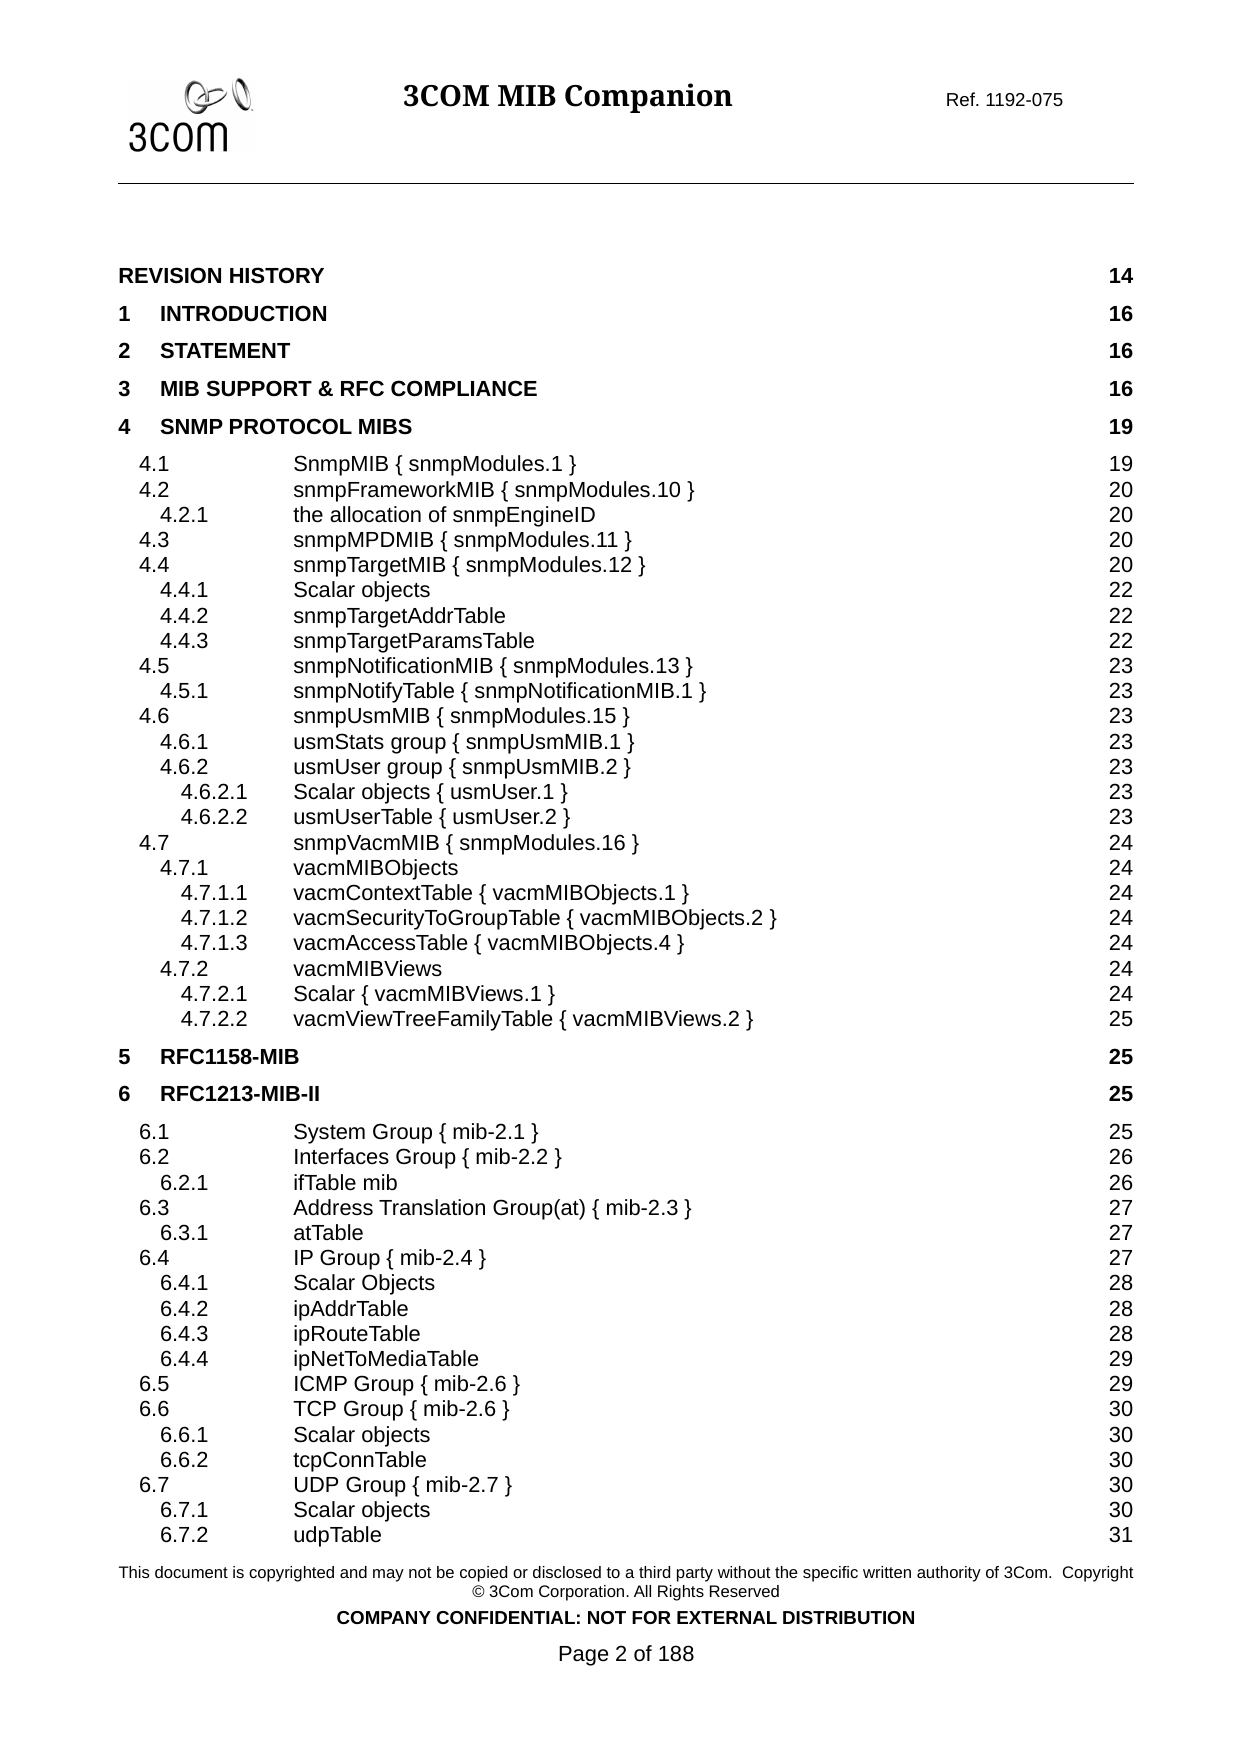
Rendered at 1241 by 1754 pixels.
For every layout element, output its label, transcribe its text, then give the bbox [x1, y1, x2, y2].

text 4.1 SnmpMIB { snmpModules.1 } 19 [139, 451, 1134, 476]
text 4.2 snmpFrameworkMIB { snmpModules.10 } 20 [139, 476, 1134, 502]
text 4.7.1.1 vacmContextTable { vacmMIBObjects.1 } 24 [181, 880, 1134, 905]
text 6.2.1 ifTable mib 26 [160, 1169, 1134, 1194]
text 4.6 snmpUsmMIB { snmpModules.15 } 23 [139, 703, 1134, 728]
text 4.4.3 snmpTargetParamsTable 22 [160, 628, 1134, 653]
text 6.3.1 atTable 27 [160, 1220, 1134, 1245]
text 4.2.1 the allocation of snmpEngineID 20 [160, 502, 1134, 527]
text 4.7.1.2 vacmSecurityToGroupTable { vacmMIBObjects.2 } 24 [181, 905, 1134, 930]
text 6.4.1 Scalar Objects 28 [160, 1270, 1134, 1295]
text 6 RFC1213-MIB-II 25 [118, 1081, 1134, 1106]
picture [126, 75, 257, 154]
text 4.7.1.3 vacmAccessTable { vacmMIBObjects.4 } 24 [181, 930, 1134, 955]
text 6.7.1 Scalar objects 30 [160, 1497, 1134, 1522]
text 4.6.2 usmUser group { snmpUsmMIB.2 } 23 [160, 754, 1134, 779]
text 4 SNMP Protocol MIBs 19 [118, 413, 1134, 439]
text 4.5.1 snmpNotifyTable { snmpNotificationMIB.1 } 23 [160, 678, 1134, 703]
text 4.7.2 vacmMIBViews 24 [160, 955, 1134, 981]
text 6.4.3 ipRouteTable 28 [160, 1321, 1134, 1346]
text 6.6 TCP Group { mib-2.6 } 30 [139, 1396, 1134, 1421]
text 4.6.1 usmStats group { snmpUsmMIB.1 } 23 [160, 728, 1134, 754]
text 4.7 snmpVacmMIB { snmpModules.16 } 24 [139, 829, 1134, 854]
text 4.7.2.2 vacmViewTreeFamilyTable { vacmMIBViews.2 } 25 [181, 1006, 1134, 1031]
text 6.7.2 udpTable 31 [160, 1522, 1134, 1547]
text 4.3 snmpMPDMIB { snmpModules.11 } 20 [139, 527, 1134, 552]
text 5 RFC1158-MIB 25 [118, 1043, 1134, 1069]
text 4.7.1 vacmMIBObjects 24 [160, 854, 1134, 880]
text 3 MIB Support & RFC Compliance 16 [118, 376, 1134, 401]
text 6.5 ICMP Group { mib-2.6 } 29 [139, 1371, 1134, 1396]
text 4.4.2 snmpTargetAddrTable 22 [160, 602, 1134, 628]
text 4.6.2.1 Scalar objects { usmUser.1 } 23 [181, 779, 1134, 804]
text 6.7 UDP Group { mib-2.7 } 30 [139, 1472, 1134, 1497]
text 4.4 snmpTargetMIB { snmpModules.12 } 20 [139, 552, 1134, 577]
text 1 Introduction 16 [118, 300, 1134, 326]
text 2 Statement 16 [118, 338, 1134, 363]
text 4.4.1 Scalar objects 22 [160, 577, 1134, 602]
text 6.6.1 Scalar objects 30 [160, 1421, 1134, 1447]
text Revision History 14 [118, 263, 1134, 288]
text 4.5 snmpNotificationMIB { snmpModules.13 } 23 [139, 653, 1134, 678]
text 6.4.4 ipNetToMediaTable 29 [160, 1346, 1134, 1371]
text 6.2 Interfaces Group { mib-2.2 } 26 [139, 1144, 1134, 1169]
text 6.3 Address Translation Group(at) { mib-2.3 } 27 [139, 1194, 1134, 1220]
text 6.4 IP Group { mib-2.4 } 27 [139, 1245, 1134, 1270]
text 6.4.2 ipAddrTable 28 [160, 1295, 1134, 1321]
text 6.6.2 tcpConnTable 30 [160, 1447, 1134, 1472]
text 4.7.2.1 Scalar { vacmMIBViews.1 } 24 [181, 981, 1134, 1006]
text 4.6.2.2 usmUserTable { usmUser.2 } 23 [181, 804, 1134, 829]
text 6.1 System Group { mib-2.1 } 25 [139, 1119, 1134, 1144]
